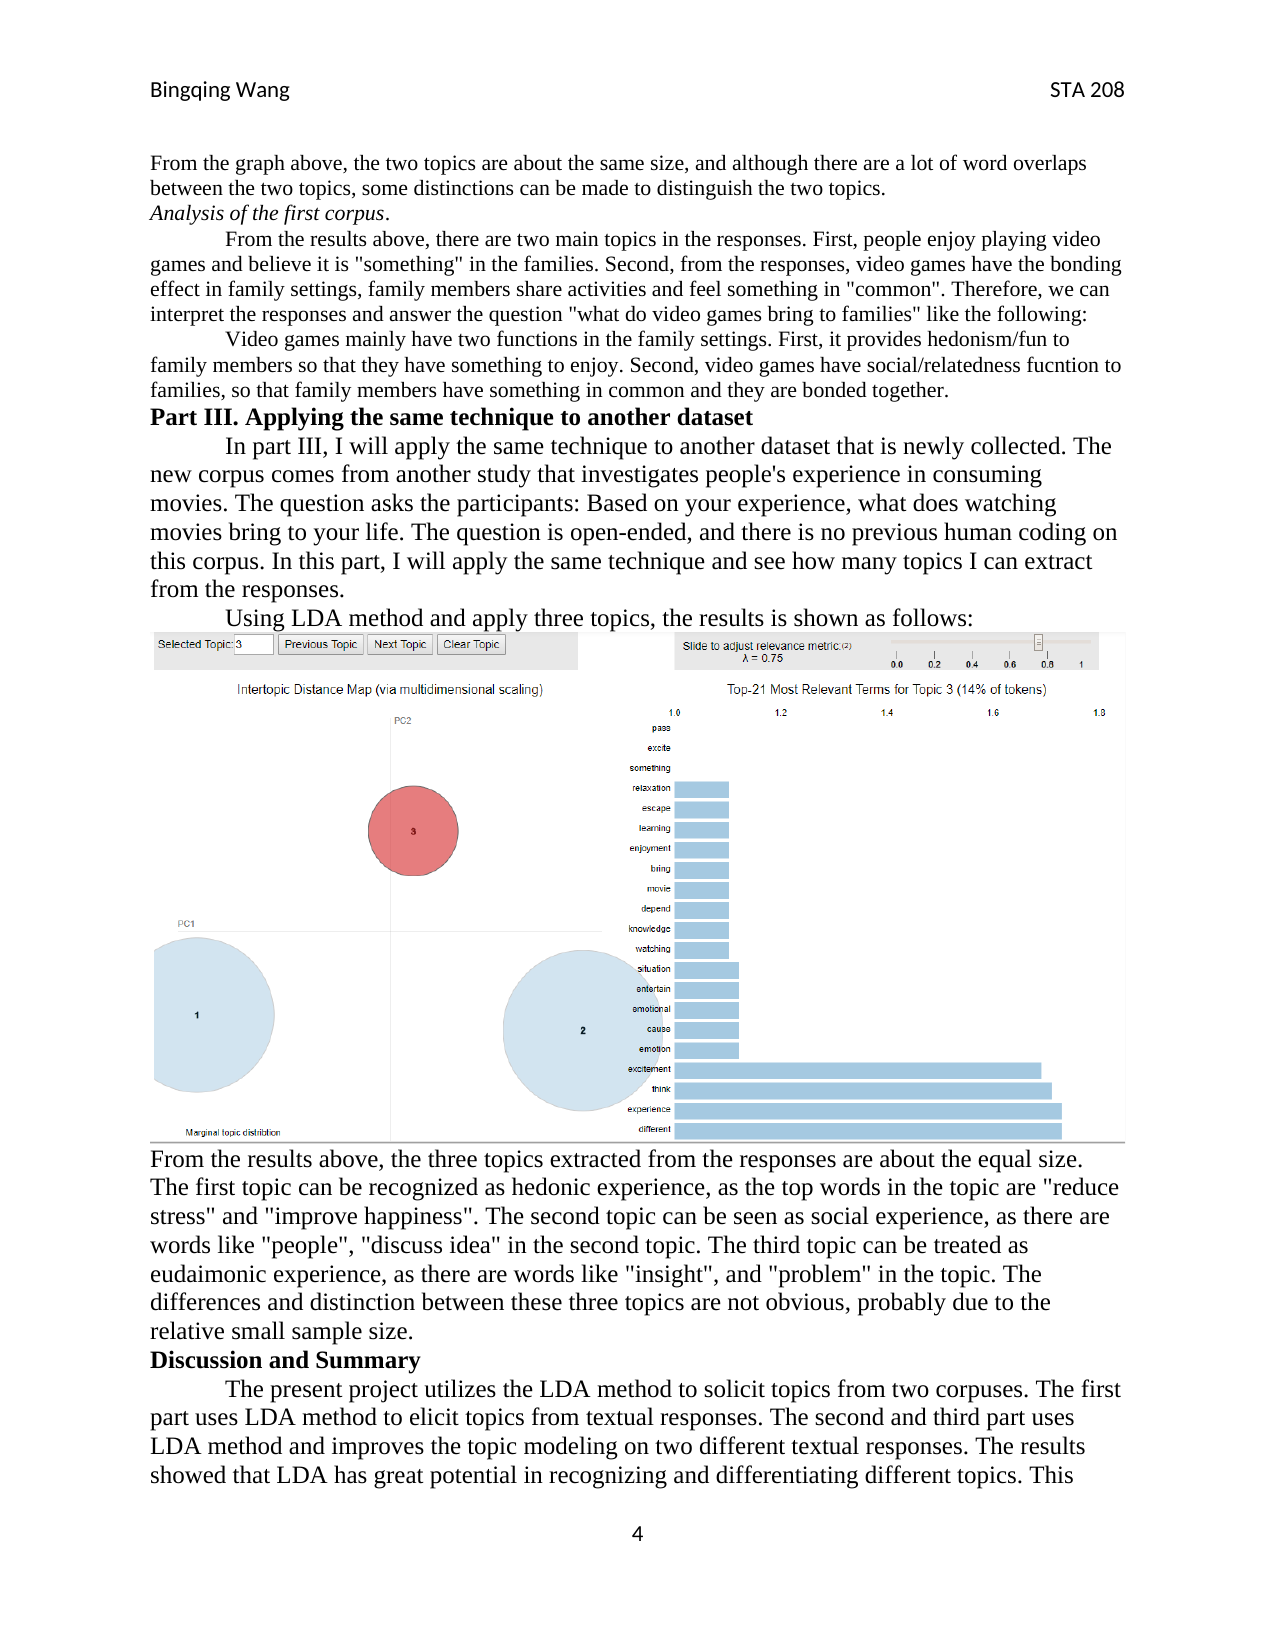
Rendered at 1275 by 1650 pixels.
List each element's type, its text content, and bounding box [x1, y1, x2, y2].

text Analysis of the first corpus. [150, 200, 1125, 226]
text Discussion and Summary [150, 1345, 1125, 1374]
text From the results above, the three topics extracted from the responses are about the equal size. The first topic can be recognized as hedonic experience, as the top words in the topic are "reduce stress" and "improve happiness". The second topic can be seen as social experience, as there are words like "people", "discuss idea" in the second topic. The third topic can be treated as eudaimonic experience, as there are words like "insight", and "problem" in the topic. The differences and distinction between these three topics are not obvious, probably due to the relative small sample size. [150, 1144, 1125, 1345]
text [150, 1374, 1125, 1489]
text Part III. Applying the same technique to another dataset [150, 402, 1125, 431]
text From the results above, there are two main topics in the responses. First, people enjoy playing video games and believe it is "something" in the families. Second, from the responses, video games have the bonding effect in family settings, family members share activities and feel something in "common". Therefore, we can interpret the responses and answer the question "what do video games bring to families" like the following: [150, 226, 1125, 326]
text In part III, I will apply the same technique to another dataset that is newly collected. The new corpus comes from another study that investigates people's experience in consuming movies. The question asks the participants: Based on your experience, what does watching movies bring to your life. The question is open-ended, and there is no previous human coding on this corpus. In this part, I will apply the same technique and see how many topics I can extract from the responses. [150, 431, 1125, 603]
picture [150, 632, 1125, 1144]
text Video games mainly have two functions in the family settings. First, it provides hedonism/fun to family members so that they have something to enjoy. Second, video games have social/relatedness fucntion to families, so that family members have something in common and they are bonded together. [150, 326, 1125, 402]
text Using LDA method and apply three topics, the results is shown as follows: [150, 603, 1125, 632]
text From the graph above, the two topics are about the same size, and although there are a lot of word overlaps between the two topics, some distinctions can be made to distinguish the two topics. [150, 150, 1125, 200]
